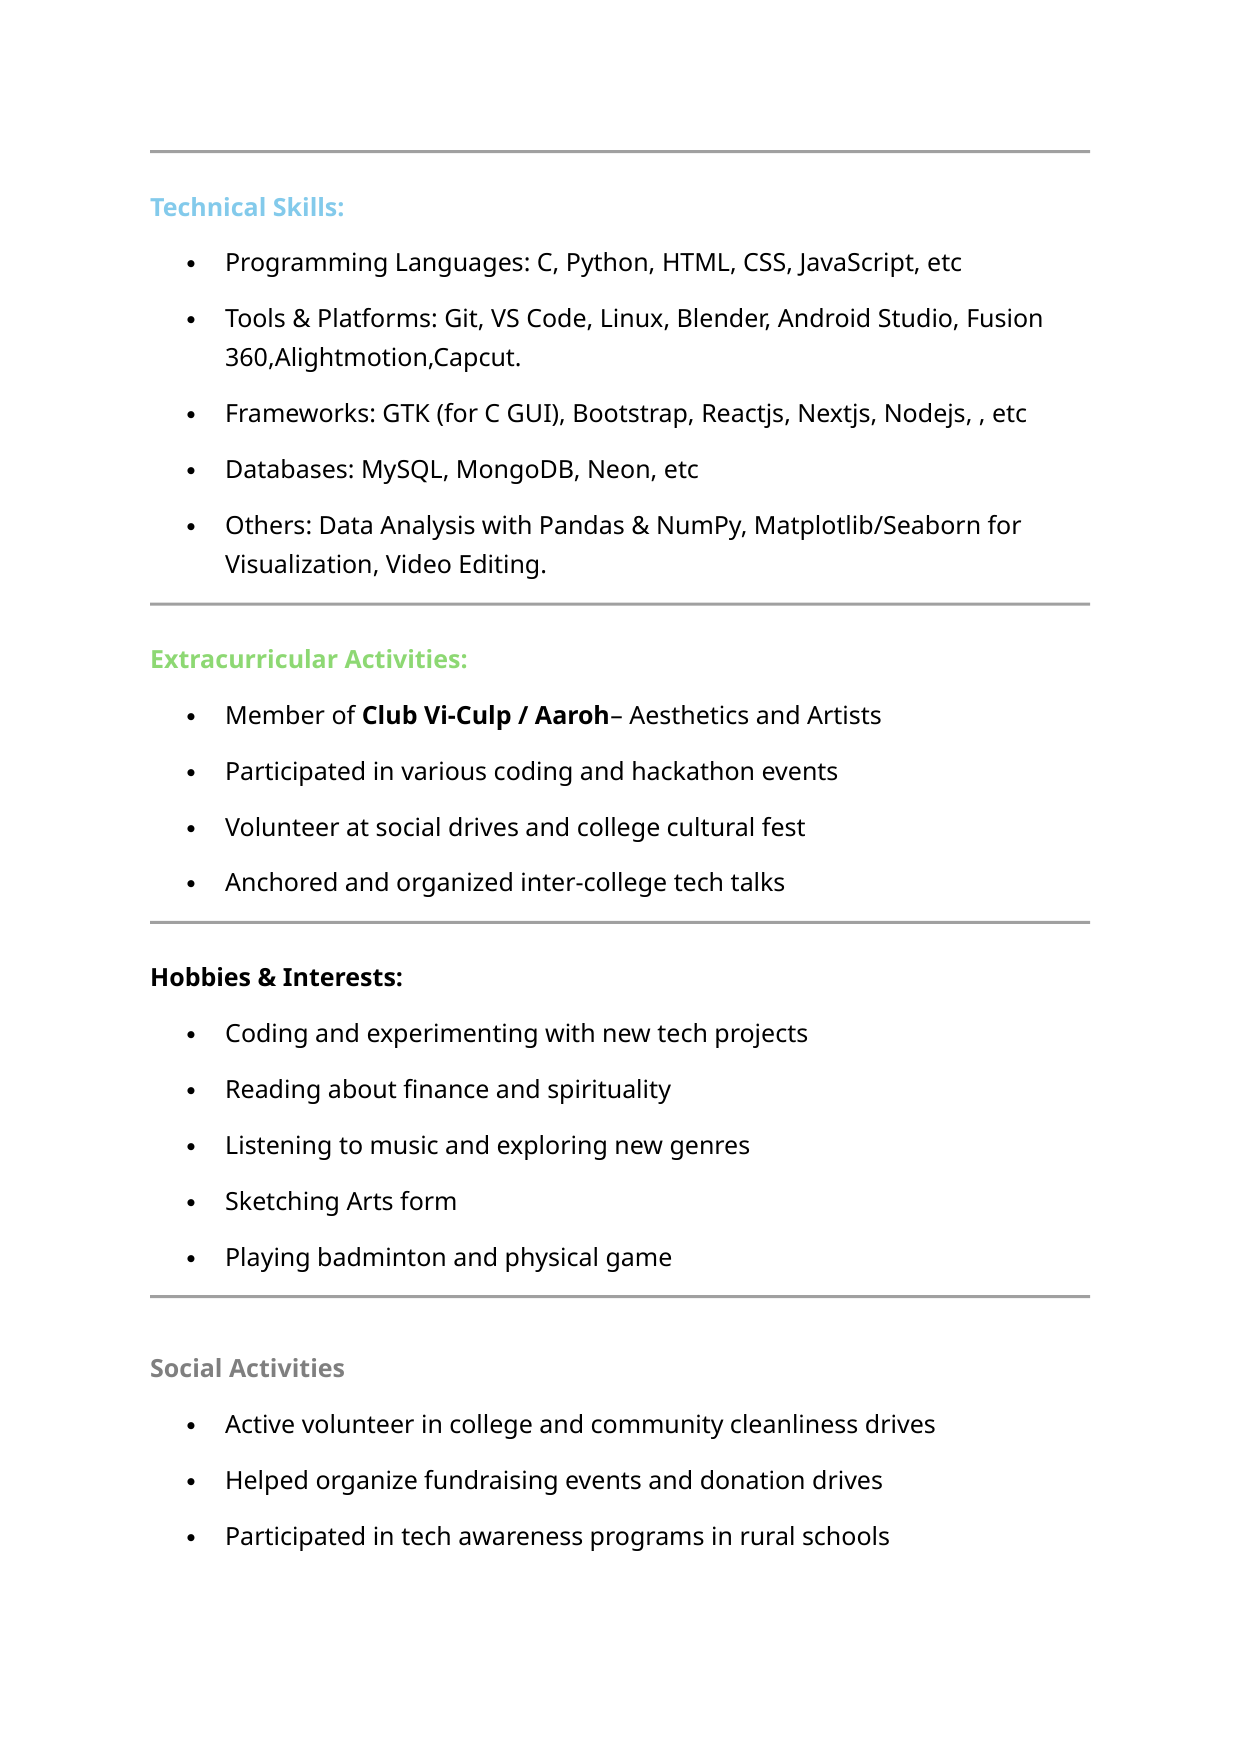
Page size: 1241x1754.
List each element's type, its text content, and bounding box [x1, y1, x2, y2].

text Social Activities [150, 1351, 1090, 1385]
list Helped organize fundraising events and donation drives [187, 1462, 1090, 1497]
list Anchored and organized inter-college tech talks [187, 865, 1090, 899]
list Participated in tech awareness programs in rural schools [187, 1518, 1090, 1552]
text Hobbies & Interests: [150, 924, 1090, 994]
list Member of Club Vi-Culp / Aaroh– Aesthetics and Artists [187, 697, 1090, 732]
list Databases: MySQL, MongoDB, Neon, etc [187, 452, 1090, 486]
list Tools & Platforms: Git, VS Code, Linux, Blender, Android Studio, Fusion 360,Alightmotion,Capcut. [187, 301, 1090, 374]
text Technical Skills: [150, 154, 1090, 223]
list Frameworks: GTK (for C GUI), Bootstrap, Reactjs, Nextjs, Nodejs, , etc [187, 396, 1090, 430]
text Extracurricular Activities: [150, 606, 1090, 676]
list Reading about finance and spirituality [187, 1072, 1090, 1106]
list Participated in various coding and hackathon events [187, 753, 1090, 787]
list Volunteer at social drives and college cultural fest [187, 809, 1090, 843]
list Coding and experimenting with new tech projects [187, 1016, 1090, 1050]
list Others: Data Analysis with Pandas & NumPy, Matplotlib/Seaborn for Visualization, Video Editing. [187, 507, 1090, 581]
list Programming Languages: C, Python, HTML, CSS, JavaScript, etc [187, 245, 1090, 279]
list Listening to music and exploring new genres [187, 1127, 1090, 1162]
list Playing badminton and physical game [187, 1239, 1090, 1273]
list Sketching Arts form [187, 1183, 1090, 1217]
list Active volunteer in college and community cleanliness drives [187, 1407, 1090, 1441]
